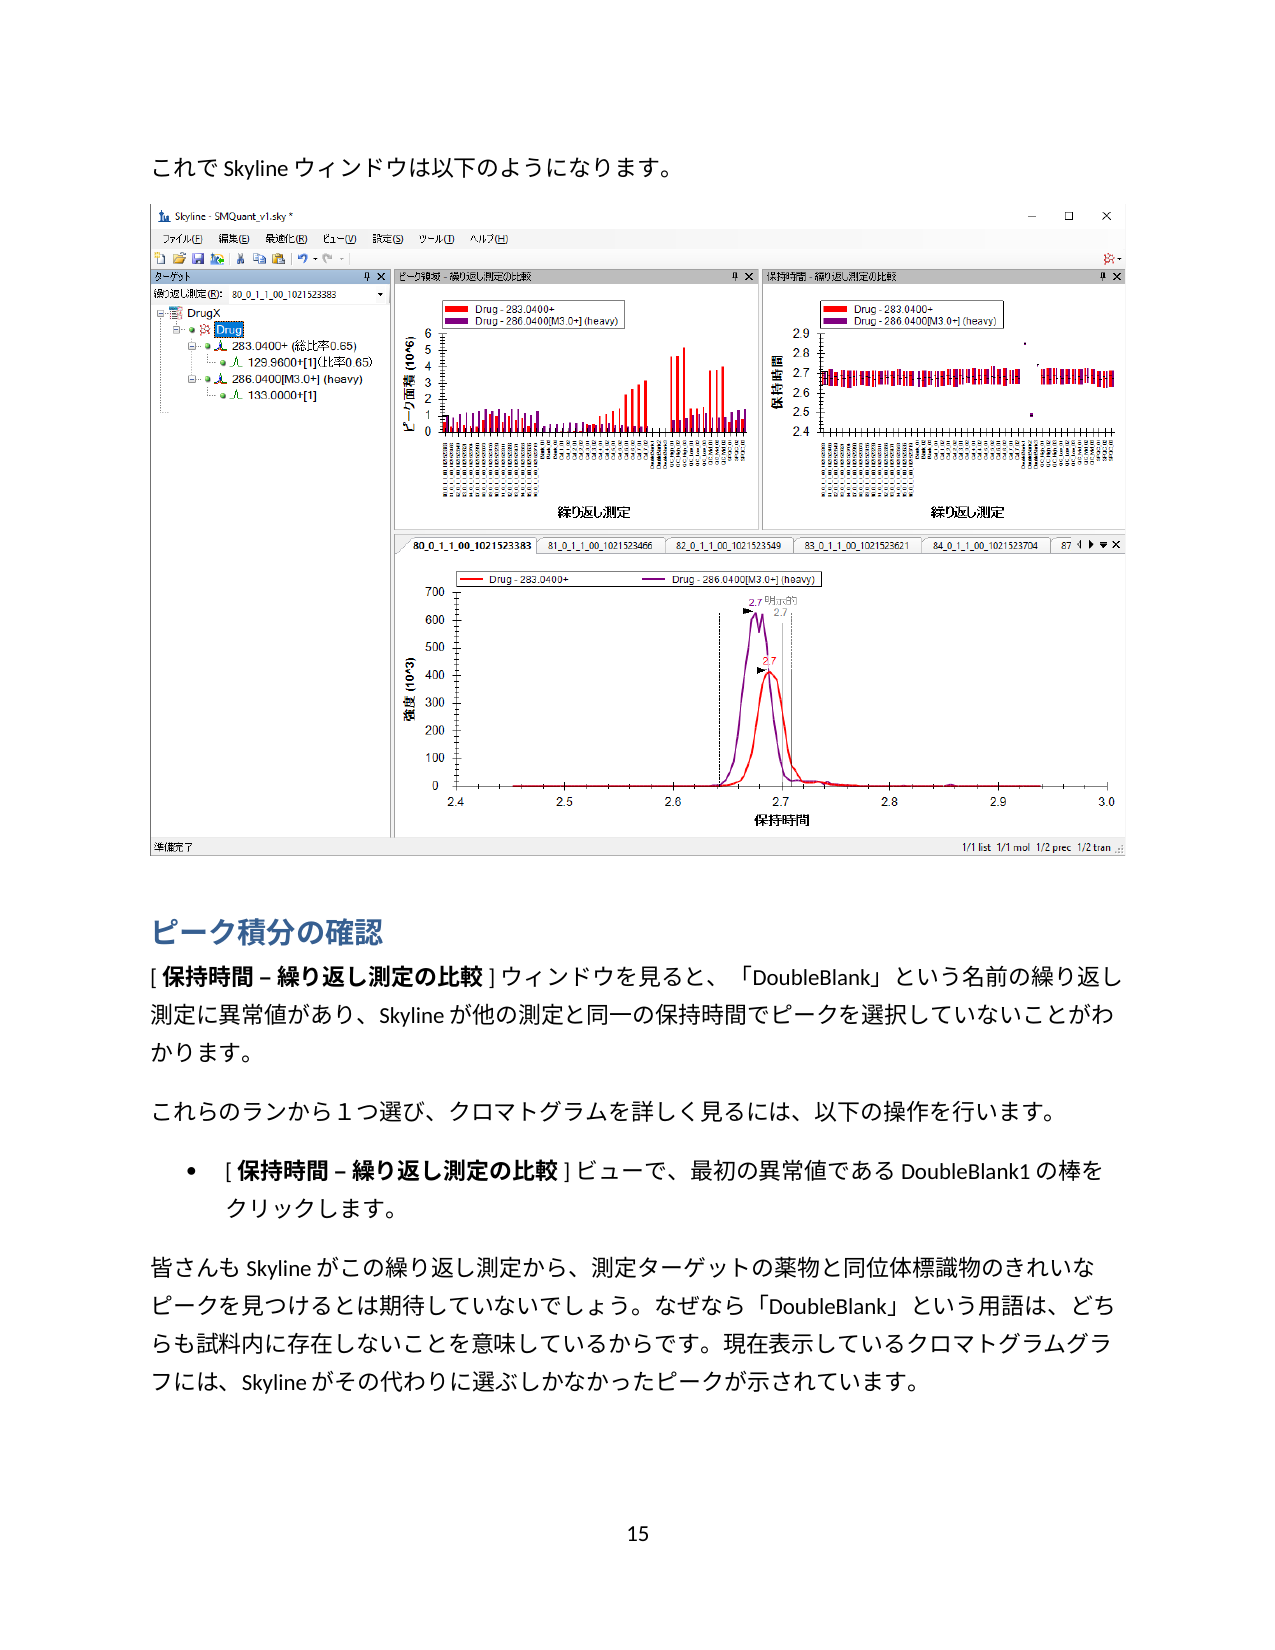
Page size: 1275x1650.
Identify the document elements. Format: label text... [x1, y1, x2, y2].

list [ 保持時間 – 繰り返し測定の比較 ] ビューで、最初の異常値であるDoubleBlank1の棒をクリックします。 [187, 1153, 1125, 1224]
text 皆さんもSkylineがこの繰り返し測定から、測定ターゲットの薬物と同位体標識物のきれいなピークを見つけるとは期待していないでしょう。なぜなら「DoubleBlank」という用語は、どちらも試料内に存在しないことを意味しているからです。現在表示しているクロマトグラムグラフには、Skylineがその代わりに選ぶしかなかったピークが示されています。 [150, 1250, 1125, 1397]
subtitle ピーク積分の確認 [150, 910, 1125, 952]
text [ 保持時間 – 繰り返し測定の比較 ] ウィンドウを見ると、「DoubleBlank」という名前の繰り返し測定に異常値があり、Skylineが他の測定と同一の保持時間でピークを選択していないことがわかります。 [150, 959, 1125, 1068]
text これでSkylineウィンドウは以下のようになります。 [150, 150, 1125, 183]
text これらのランから１つ選び、クロマトグラムを詳しく見るには、以下の操作を行います。 [150, 1094, 1125, 1127]
picture [150, 204, 1125, 856]
